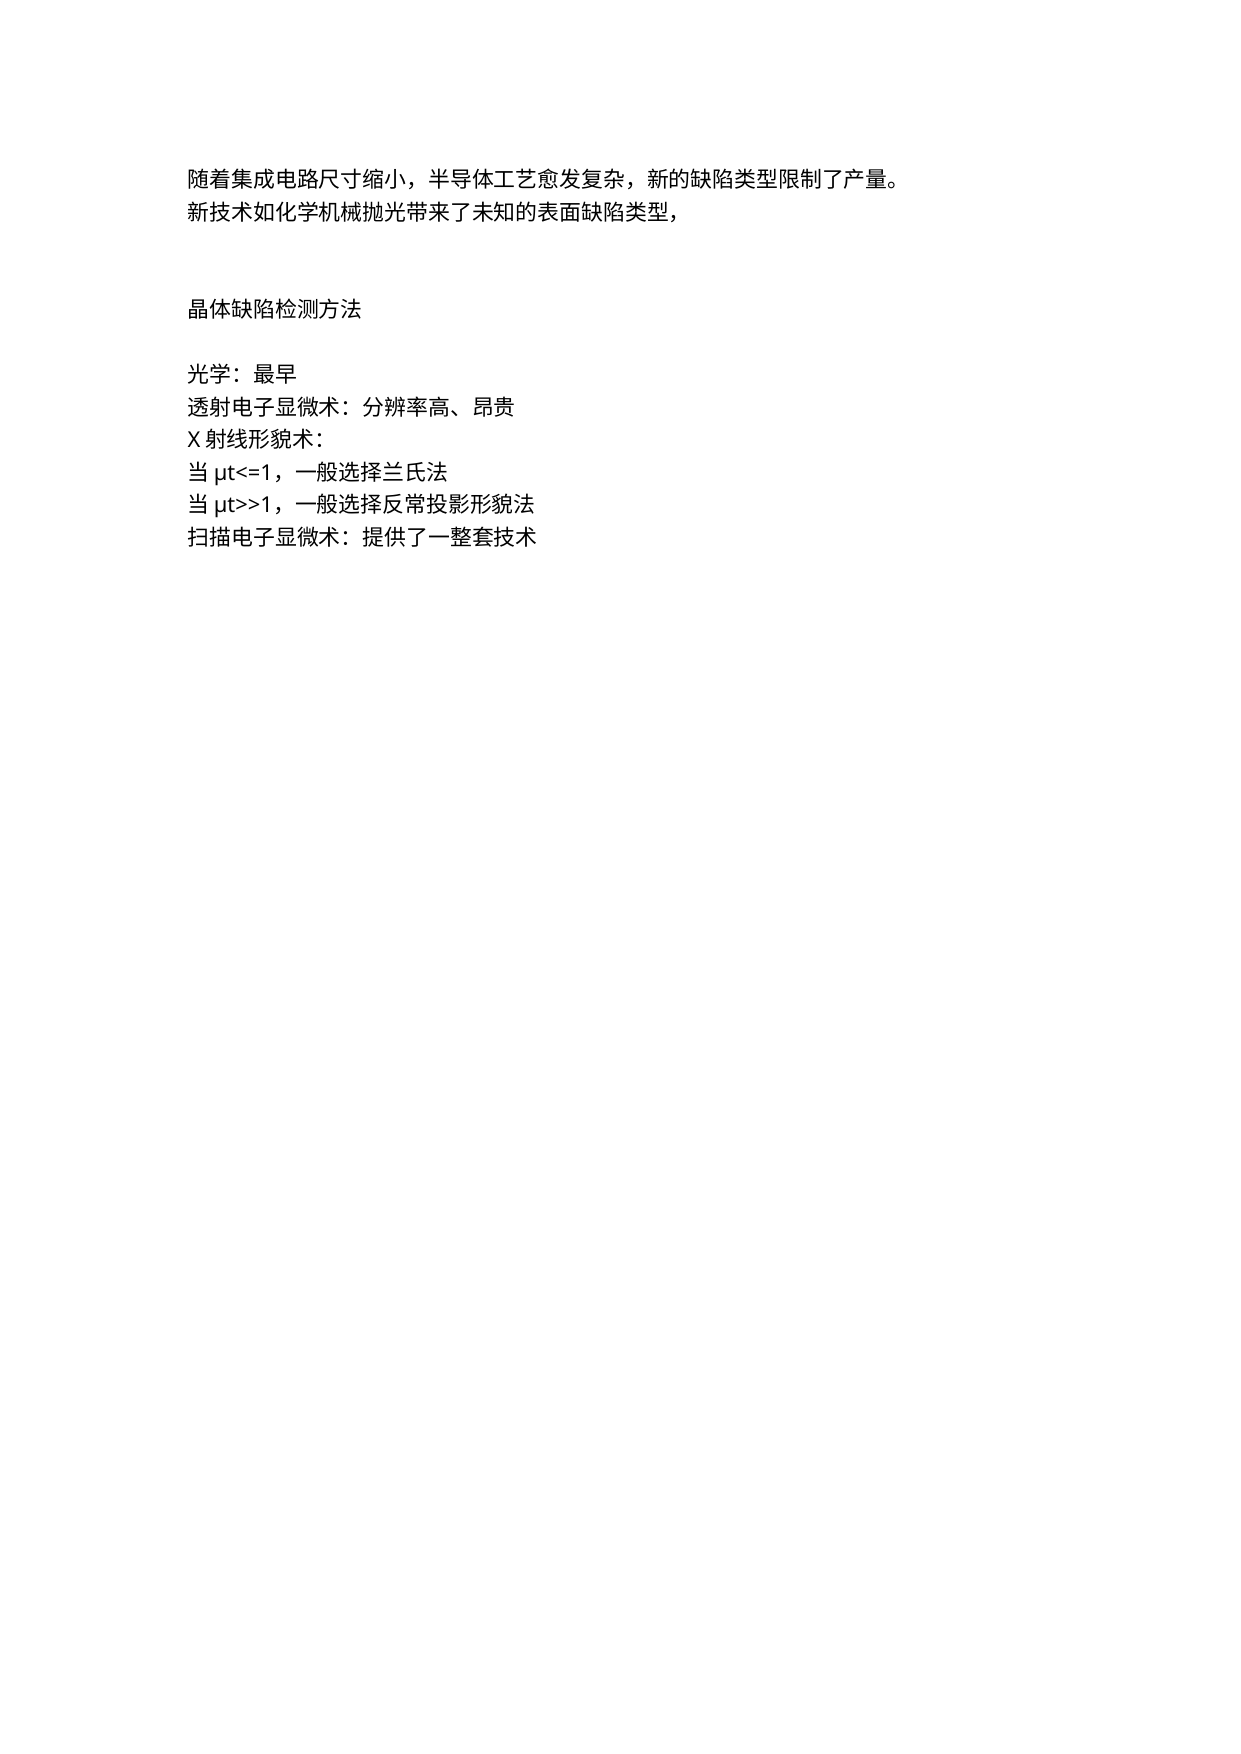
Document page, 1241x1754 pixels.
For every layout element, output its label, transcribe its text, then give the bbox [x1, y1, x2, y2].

text 晶体缺陷检测方法 [187, 292, 1053, 324]
text 随着集成电路尺寸缩小，半导体工艺愈发复杂，新的缺陷类型限制了产量。 [187, 162, 1053, 194]
text 当μt<=1，一般选择兰氏法 [187, 454, 1053, 487]
text 新技术如化学机械抛光带来了未知的表面缺陷类型， [187, 194, 1053, 227]
text 光学：最早 [187, 357, 1053, 389]
text X射线形貌术： [187, 422, 1053, 454]
text 扫描电子显微术：提供了一整套技术 [187, 519, 1053, 552]
text 当μt>>1，一般选择反常投影形貌法 [187, 487, 1053, 519]
text 透射电子显微术：分辨率高、昂贵 [187, 389, 1053, 422]
